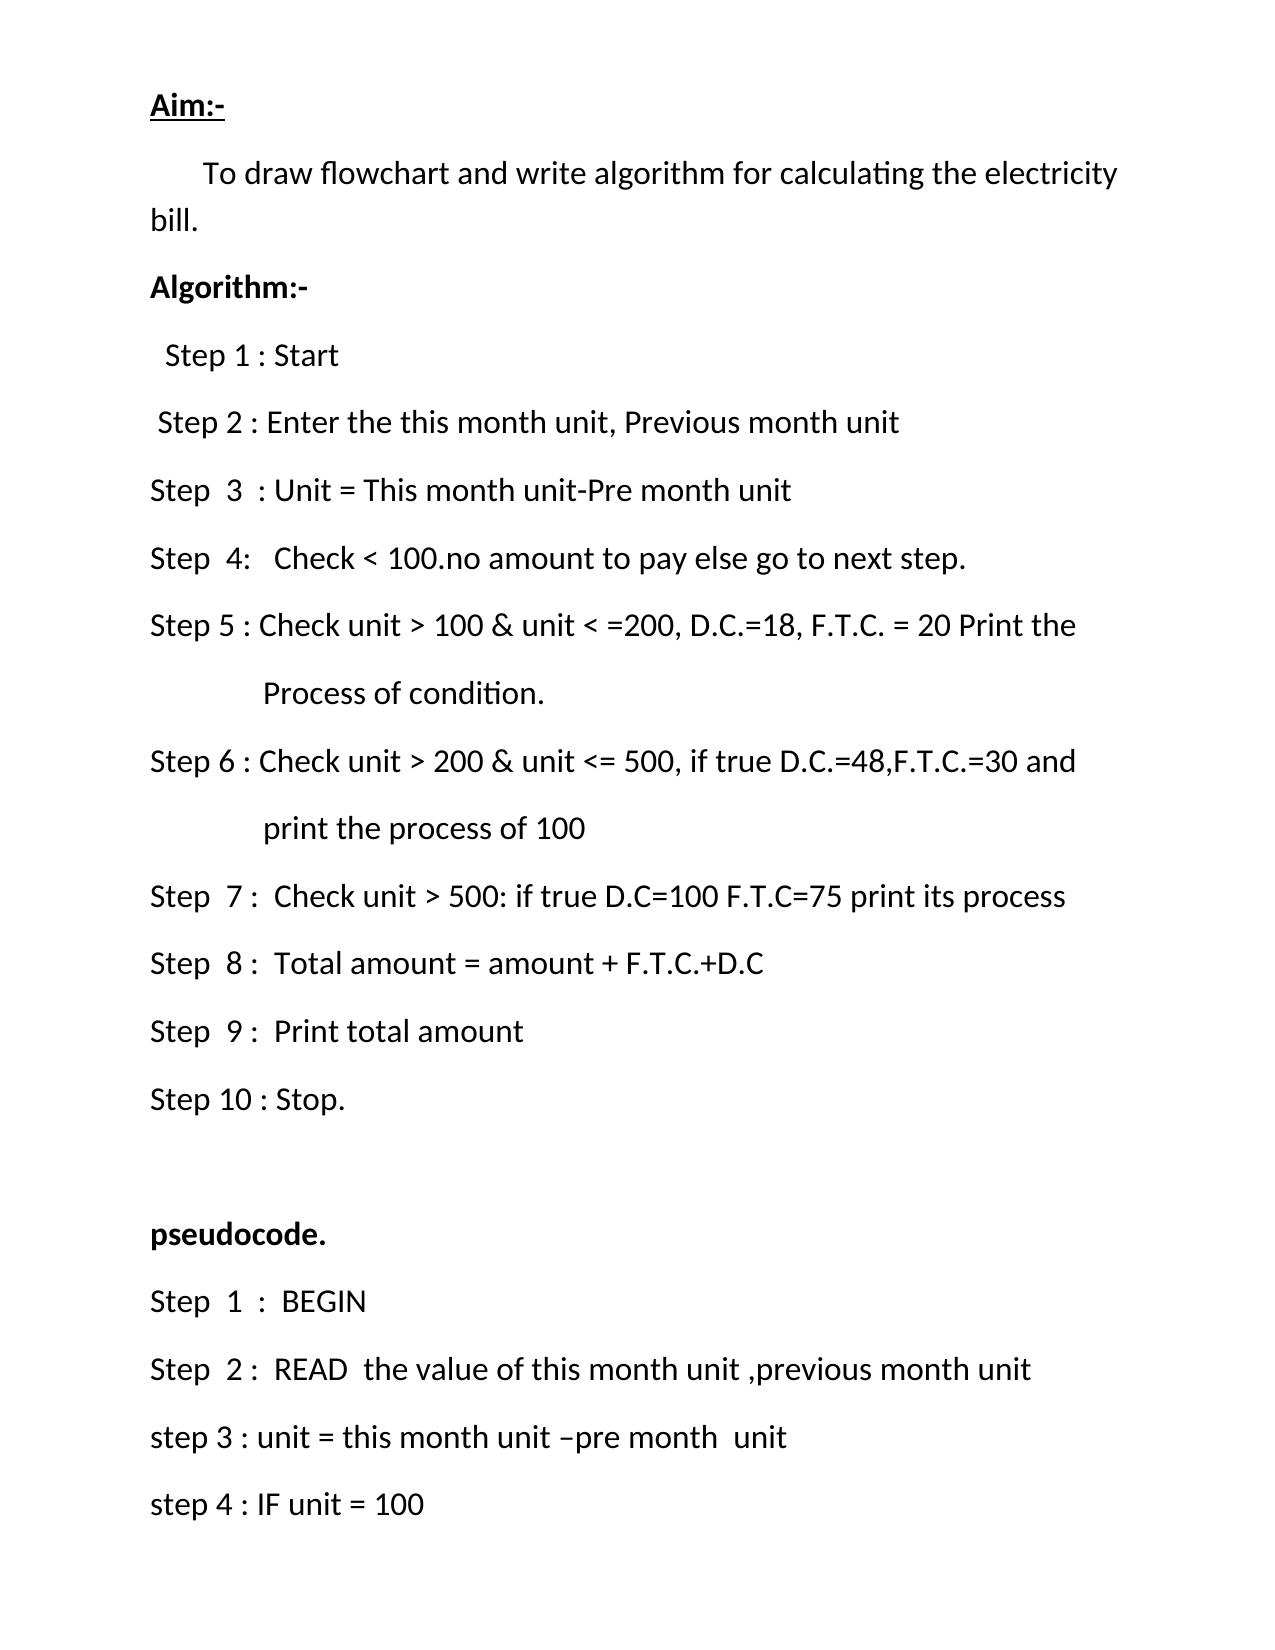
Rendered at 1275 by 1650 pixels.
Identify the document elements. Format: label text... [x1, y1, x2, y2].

text Step 2 : Enter the this month unit, Previous month unit [150, 402, 1125, 442]
text Step 10 : Stop. [150, 1078, 1125, 1118]
text step 3 : unit = this month unit –pre month unit [150, 1416, 1125, 1456]
text Step 6 : Check unit > 200 & unit <= 500, if true D.C.=48,F.T.C.=30 and [150, 739, 1125, 780]
text Step 7 : Check unit > 500: if true D.C=100 F.T.C=75 print its process [150, 875, 1125, 916]
text Process of condition. [150, 672, 1125, 713]
text To draw flowchart and write algorithm for calculating the electricity bill. [150, 152, 1125, 239]
text Step 2 : READ the value of this month unit ,previous month unit [150, 1348, 1125, 1389]
text Algorithm:- [150, 266, 1125, 307]
text Step 1 : BEGIN [150, 1280, 1125, 1321]
text print the process of 100 [150, 807, 1125, 848]
text Step 9 : Print total amount [150, 1010, 1125, 1051]
text Step 5 : Check unit > 100 & unit < =200, D.C.=18, F.T.C. = 20 Print the [150, 604, 1125, 645]
text Step 4: Check < 100.no amount to pay else go to next step. [150, 537, 1125, 577]
text Step 3 : Unit = This month unit-Pre month unit [150, 469, 1125, 510]
text pseudocode. [150, 1213, 1125, 1253]
text Step 8 : Total amount = amount + F.T.C.+D.C [150, 942, 1125, 983]
text Step 1 : Start [150, 334, 1125, 375]
text Aim:- [150, 84, 1125, 125]
text step 4 : IF unit = 100 [150, 1483, 1125, 1524]
